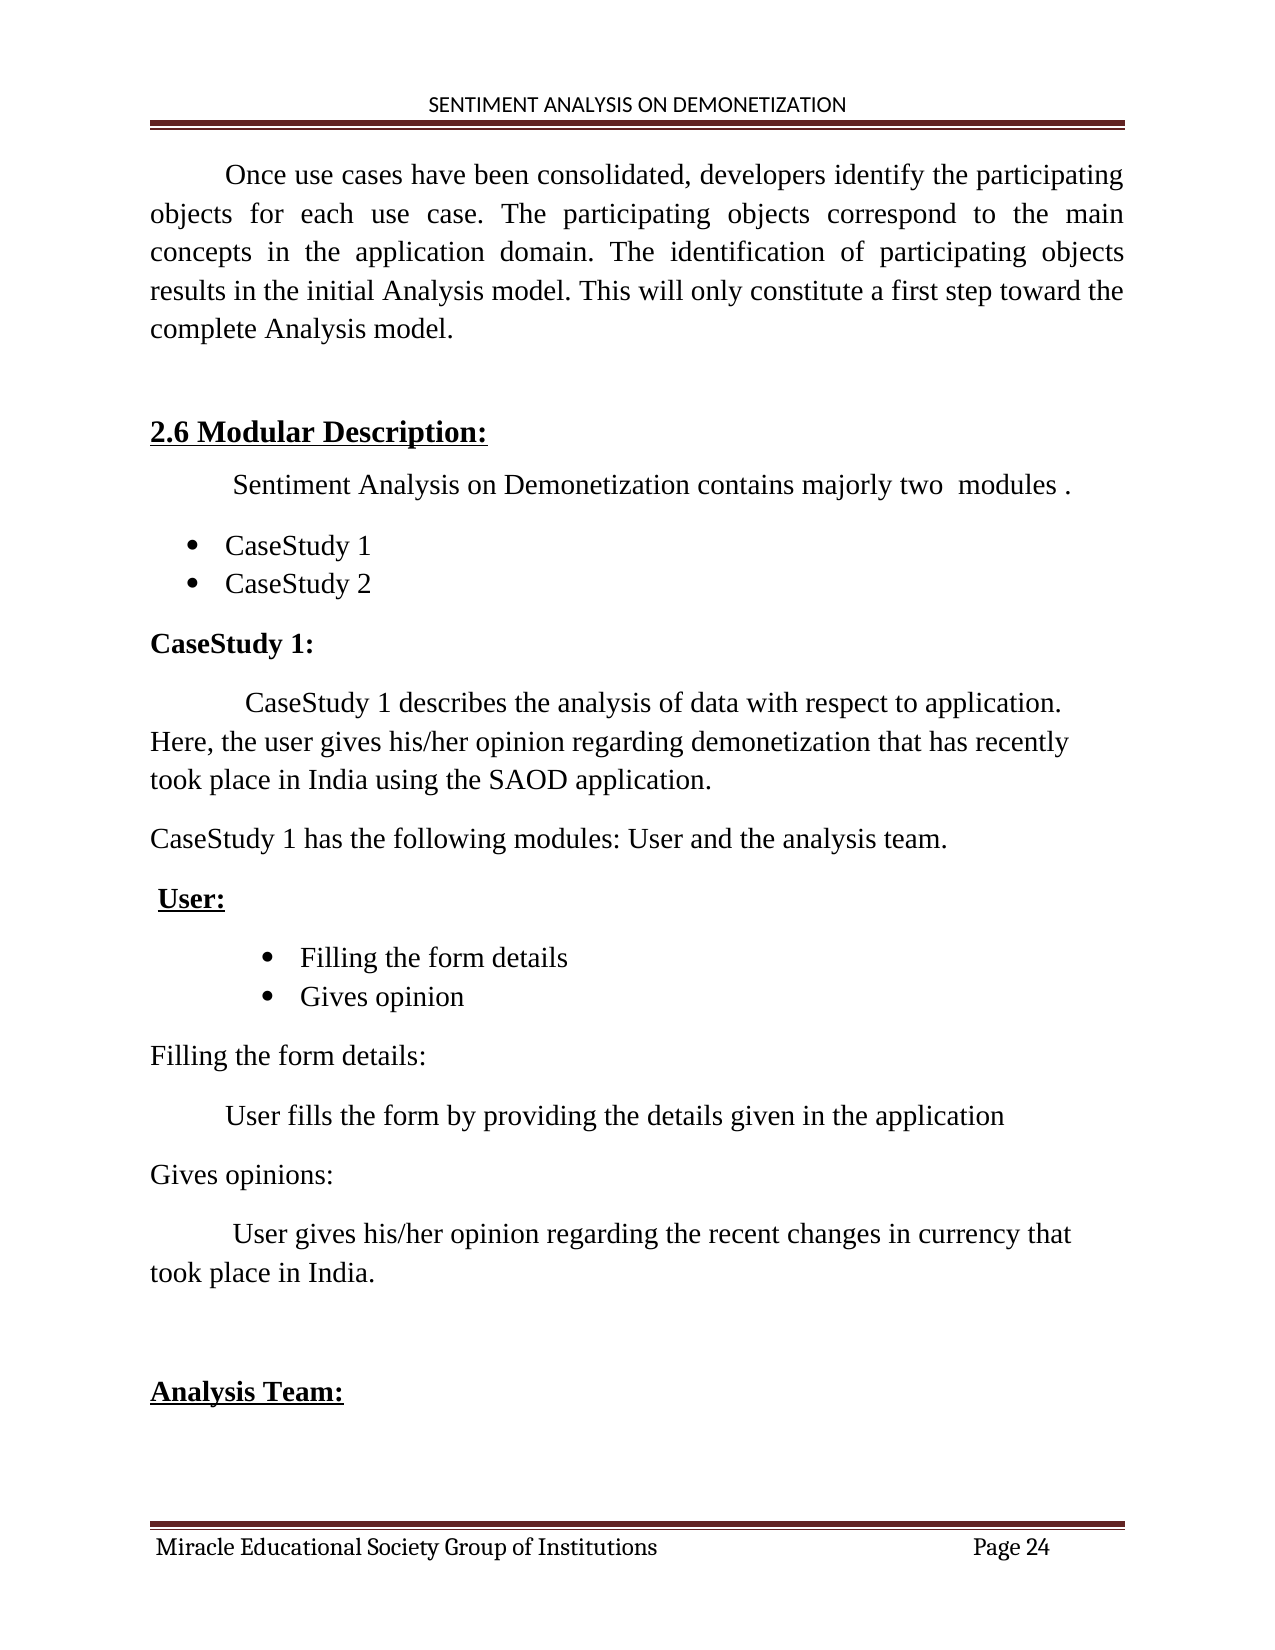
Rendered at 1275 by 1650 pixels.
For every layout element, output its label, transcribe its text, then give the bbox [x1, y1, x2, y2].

text Once use cases have been consolidated, developers identify the participating objects for each use case. The participating objects correspond to the main concepts in the application domain. The identification of participating objects results in the initial Analysis model. This will only constitute a first step toward the complete Analysis model. [150, 157, 1125, 345]
text Analysis Team: [150, 1374, 1125, 1407]
text CaseStudy 1: [150, 626, 1125, 659]
text User: [150, 881, 1125, 914]
text Filling the form details: [150, 1038, 1125, 1072]
text User gives his/her opinion regarding the recent changes in currency that took place in India. [150, 1217, 1125, 1289]
text Gives opinions: [150, 1157, 1125, 1191]
text CaseStudy 1 describes the analysis of data with respect to application. Here, the user gives his/her opinion regarding demonetization that has recently took place in India using the SAOD application. [150, 685, 1125, 796]
list CaseStudy 1 [187, 528, 1125, 561]
list Gives opinion [262, 979, 1125, 1013]
text 2.6 Modular Description: [150, 414, 1125, 450]
list CaseStudy 2 [187, 566, 1125, 600]
text CaseStudy 1 has the following modules: User and the analysis team. [150, 822, 1125, 855]
text User fills the form by providing the details given in the application [150, 1098, 1125, 1131]
list Filling the form details [262, 940, 1125, 974]
text Sentiment Analysis on Demonetization contains majorly two modules . [150, 467, 1125, 501]
